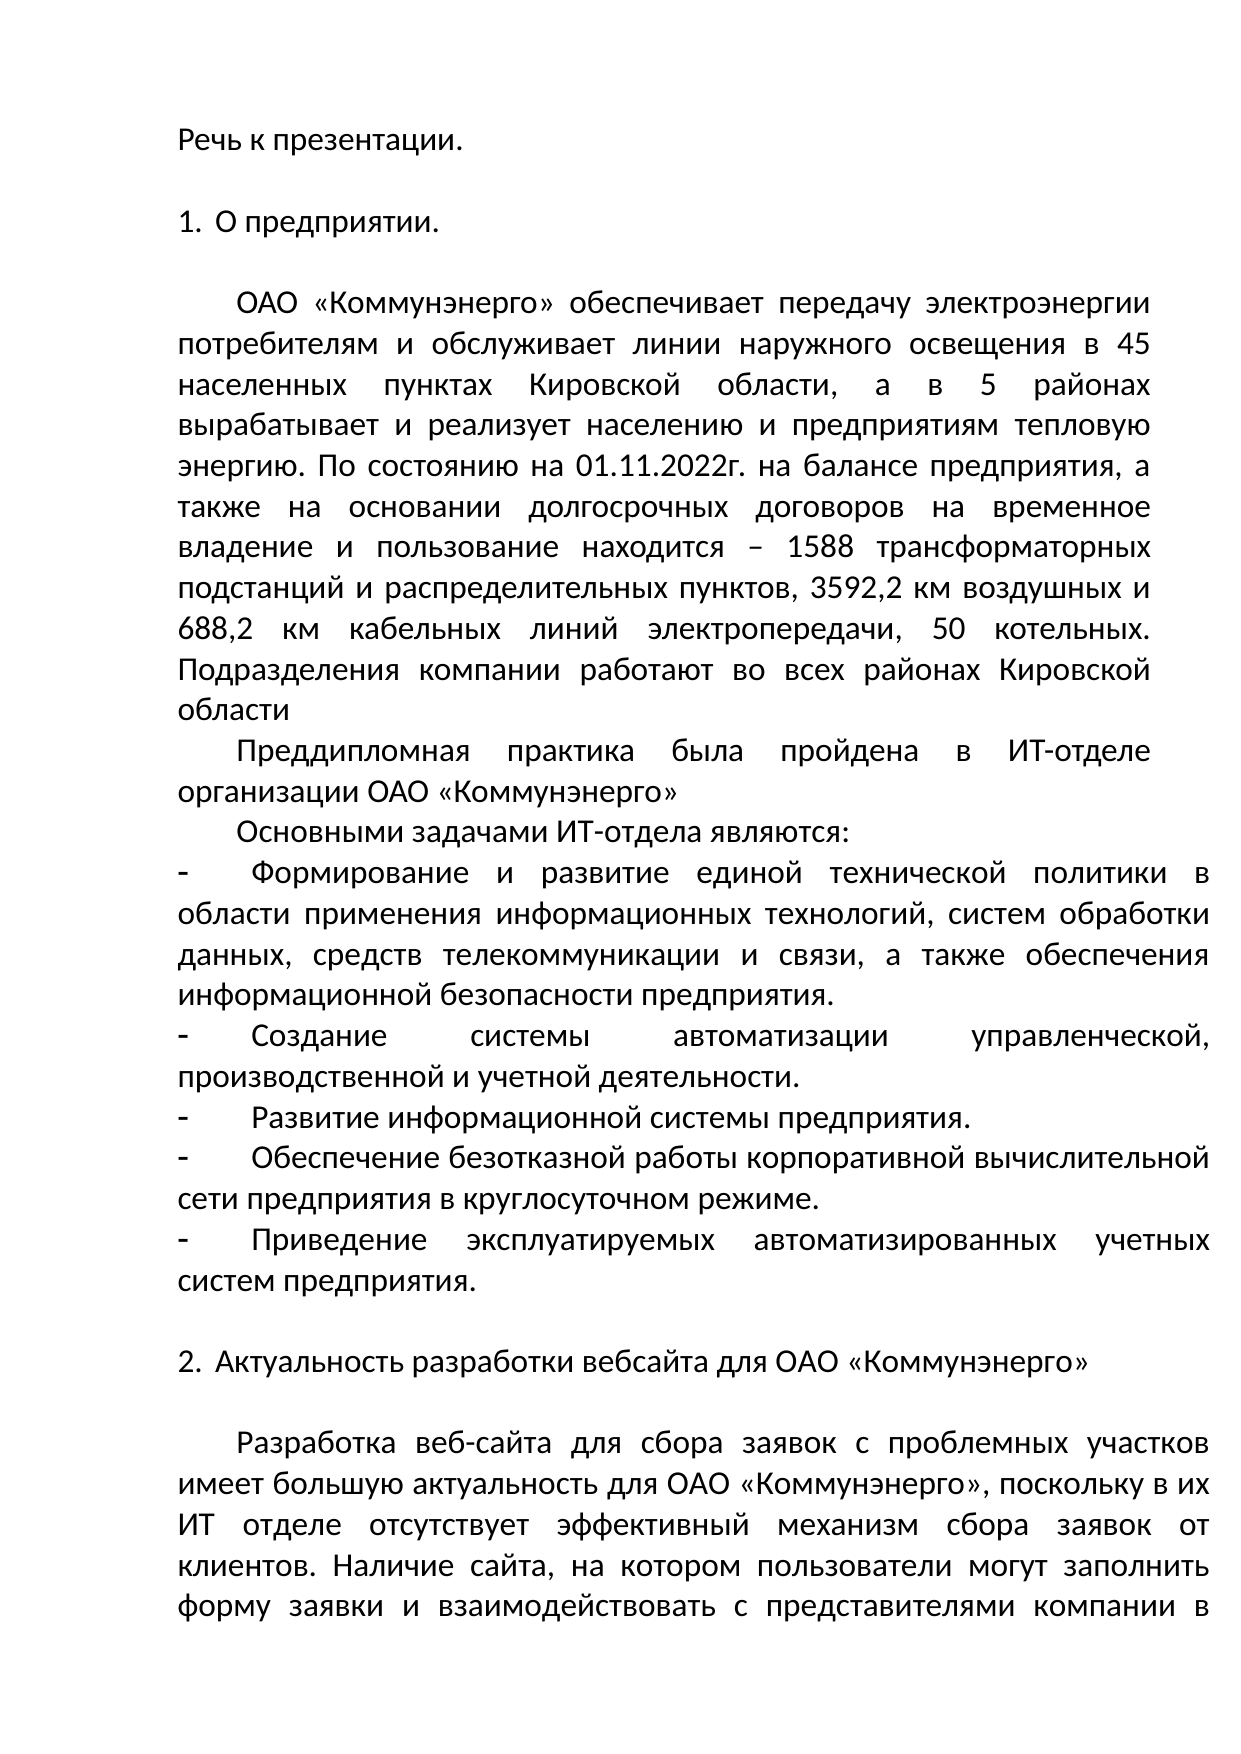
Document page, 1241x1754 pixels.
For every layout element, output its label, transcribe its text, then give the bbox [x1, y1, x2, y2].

list Актуальность разработки вебсайта для ОАО «Коммунэнерго» [177, 1340, 1211, 1381]
text ОАО «Коммунэнерго» обеспечивает передачу электроэнергии потребителям и обслуживает линии наружного освещения в 45 населенных пунктах Кировской области, а в 5 районах вырабатывает и реализует населению и предприятиям тепловую энергию. По состоянию на 01.11.2022г. на балансе предприятия, а также на основании долгосрочных договоров на временное владение и пользование находится – 1588 трансформаторных подстанций и распределительных пунктов, 3592,2 км воздушных и 688,2 км кабельных линий электропередачи, 50 котельных. Подразделения компании работают во всех районах Кировской области [177, 281, 1152, 729]
list Формирование и развитие единой технической политики в области применения информационных технологий, систем обработки данных, средств телекоммуникации и связи, а также обеспечения информационной безопасности предприятия. [177, 851, 1211, 1014]
list О предприятии. [177, 199, 1152, 240]
text Основными задачами ИТ-отдела являются: [177, 811, 1211, 851]
text Преддипломная практика была пройдена в ИТ-отделе организации ОАО «Коммунэнерго» [177, 729, 1152, 811]
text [177, 1421, 1211, 1625]
list Обеспечение безотказной работы корпоративной вычислительной сети предприятия в круглосуточном режиме. [177, 1136, 1211, 1218]
text Речь к презентации. [177, 118, 1152, 159]
list Создание системы автоматизации управленческой, производственной и учетной деятельности. [177, 1014, 1211, 1096]
list Развитие информационной системы предприятия. [177, 1096, 1211, 1136]
list Приведение эксплуатируемых автоматизированных учетных систем предприятия. [177, 1218, 1211, 1299]
